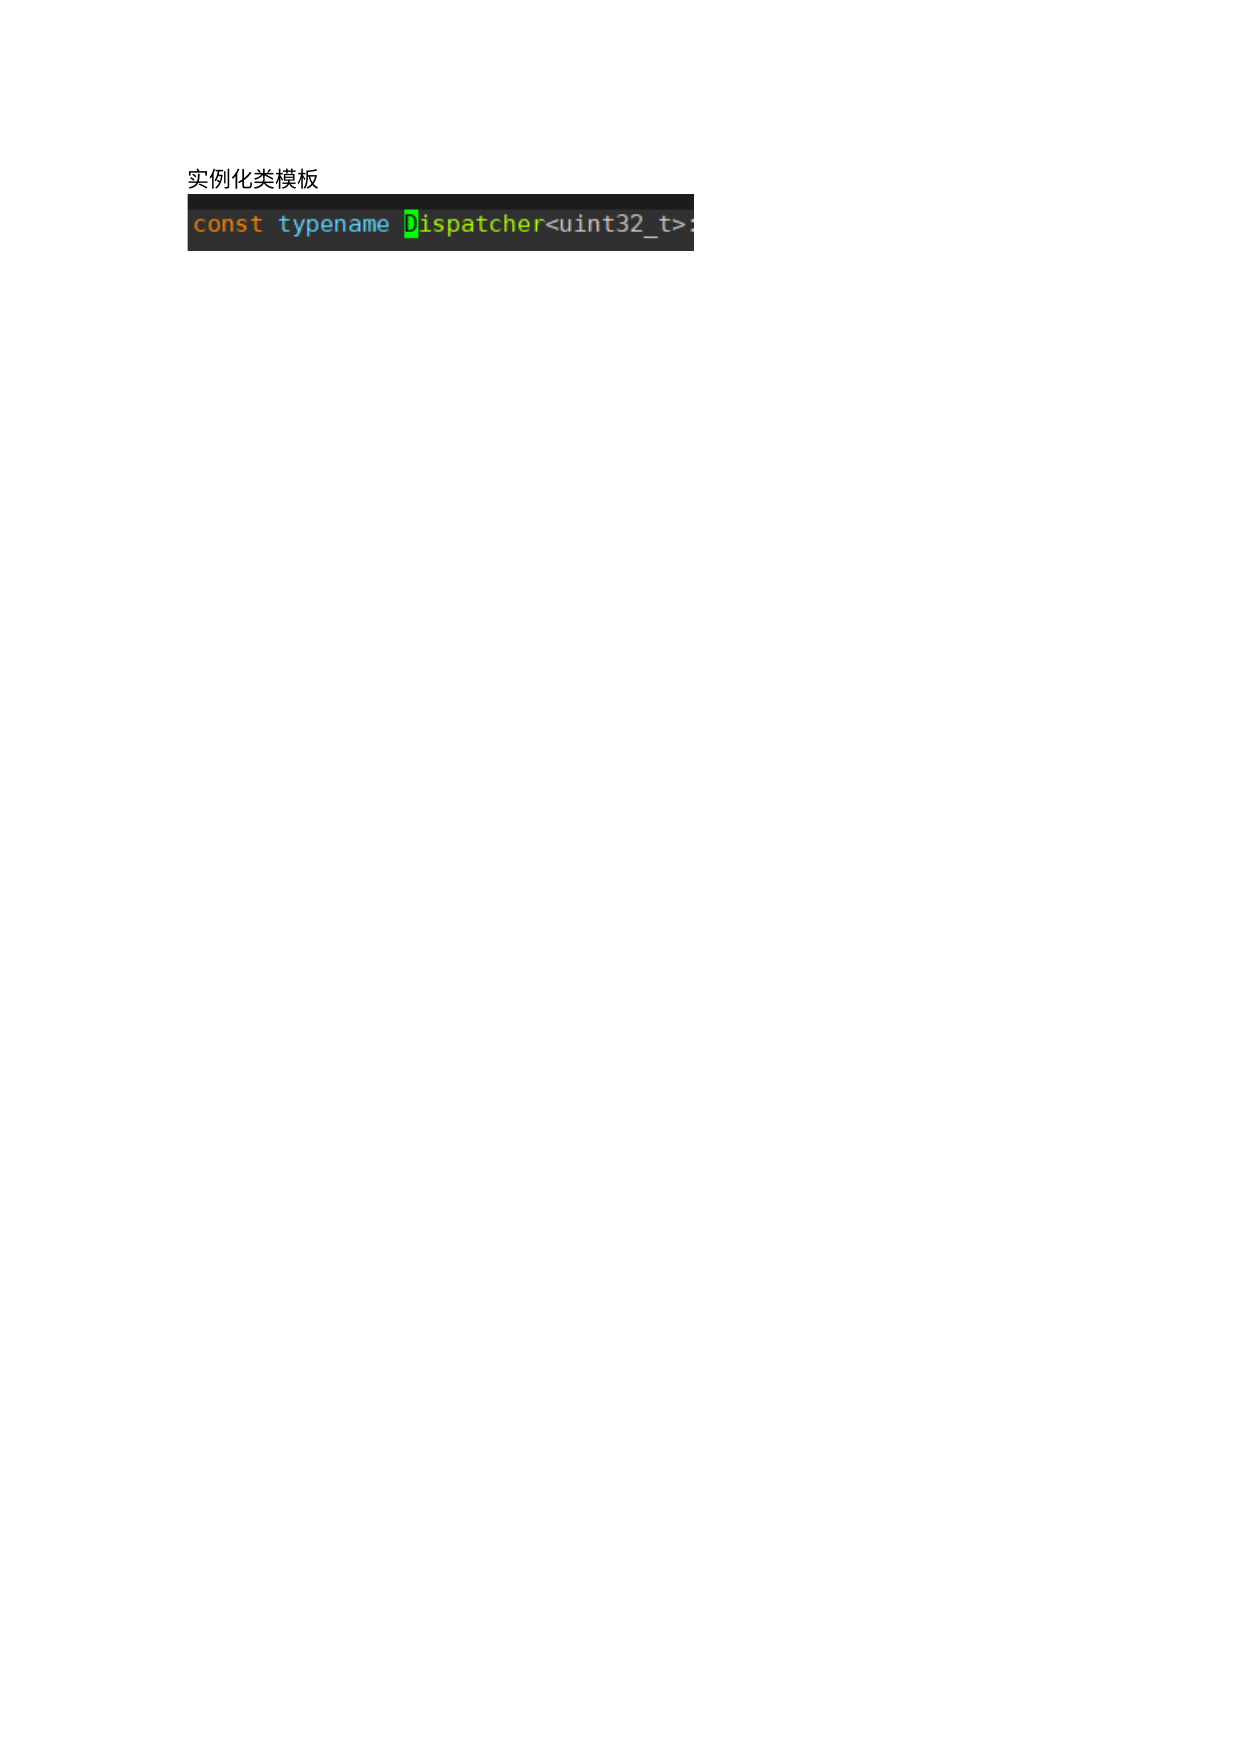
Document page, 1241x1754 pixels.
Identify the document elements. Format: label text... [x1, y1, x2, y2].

picture [187, 194, 694, 251]
text 实例化类模板 [187, 162, 1053, 194]
